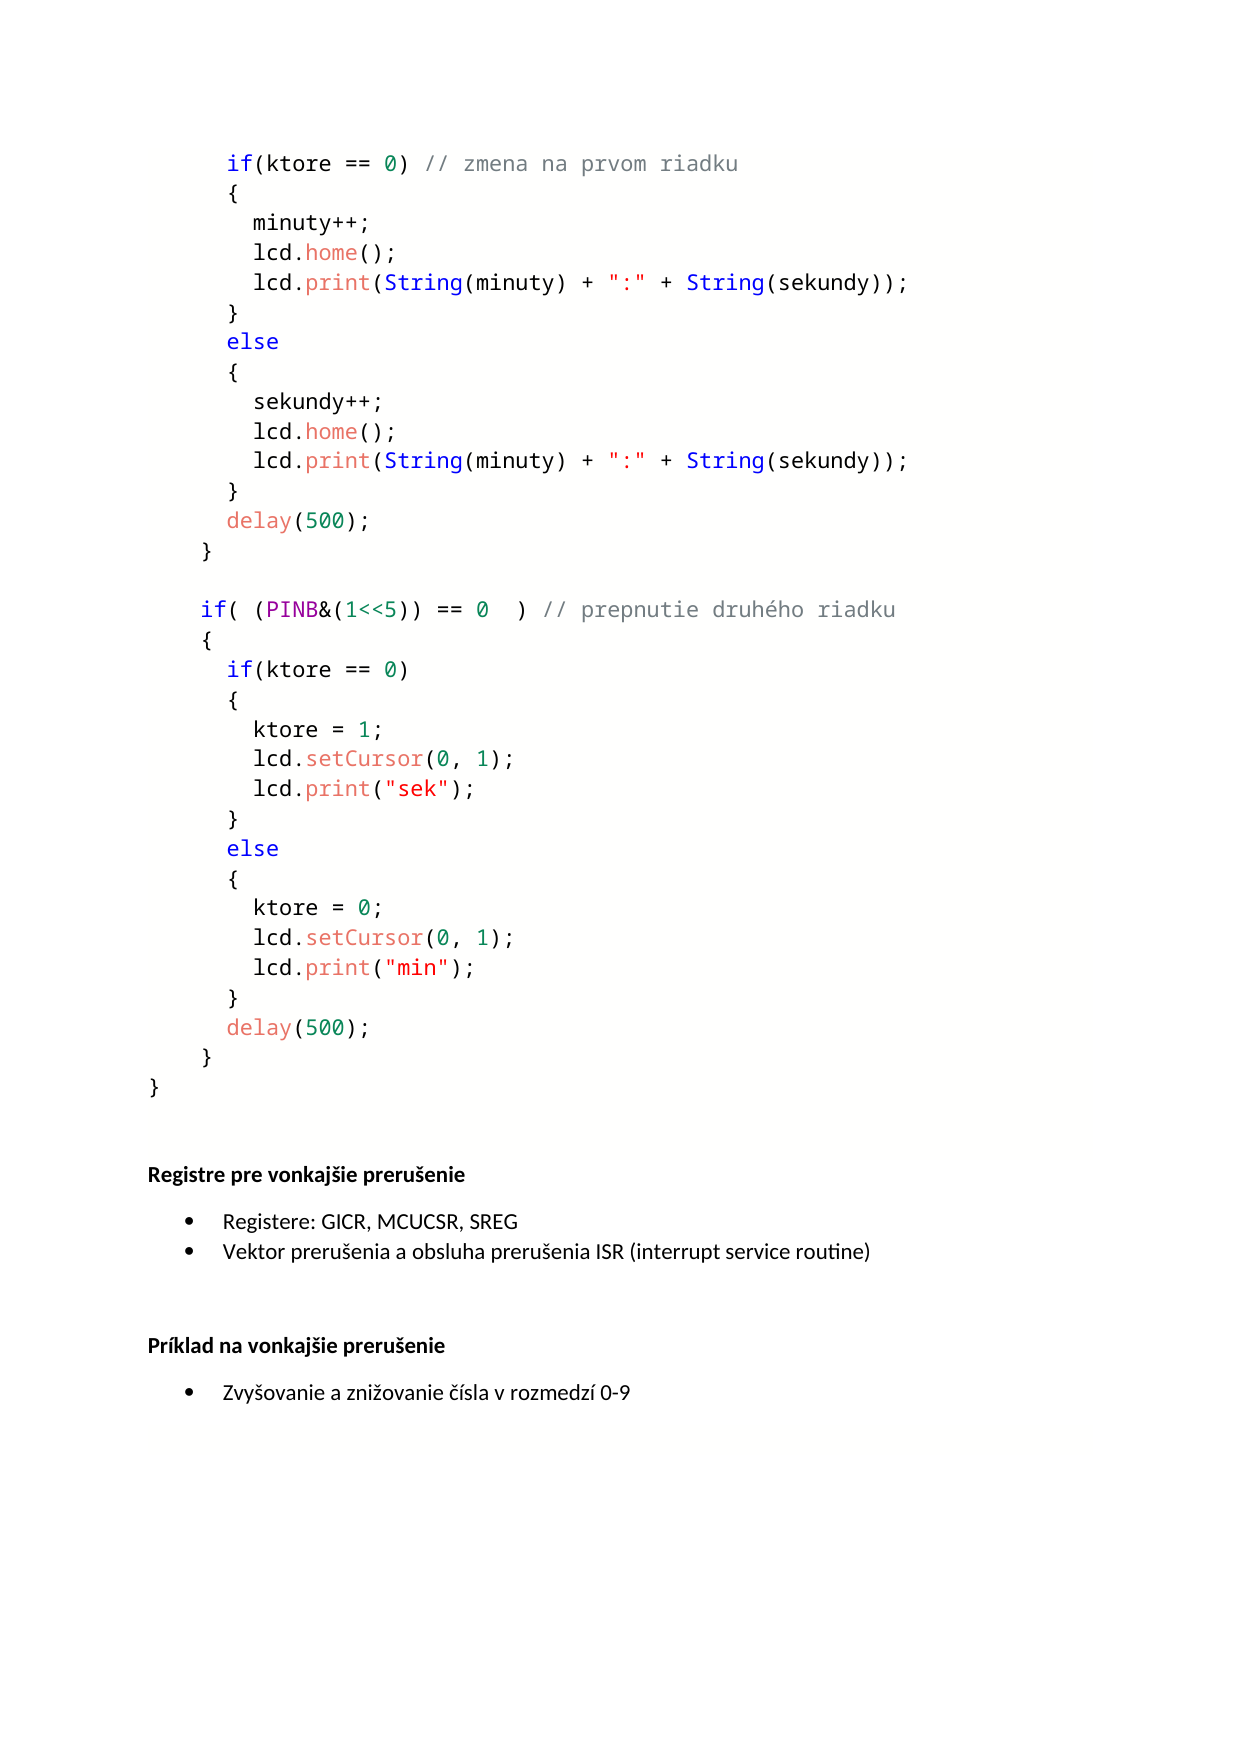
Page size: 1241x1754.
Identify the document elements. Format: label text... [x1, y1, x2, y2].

text Registre pre vonkajšie prerušenie [148, 1160, 1093, 1188]
text { [148, 624, 1093, 654]
text { [148, 862, 1093, 892]
text } [148, 803, 1093, 833]
list Registere: GICR, MCUCSR, SREG [185, 1207, 1093, 1235]
text { [148, 356, 1093, 386]
text else [148, 326, 1093, 356]
text lcd.print("min"); [148, 952, 1093, 982]
text ktore = 0; [148, 892, 1093, 922]
text } [148, 535, 1093, 565]
text lcd.setCursor(0, 1); [148, 743, 1093, 773]
text } [148, 1071, 1093, 1101]
text if(ktore == 0) // zmena na prvom riadku [148, 148, 1093, 177]
text } [148, 297, 1093, 326]
text if( (PINB&(1<<5)) == 0 ) // prepnutie druhého riadku [148, 594, 1093, 624]
text lcd.home(); [148, 237, 1093, 267]
text lcd.print(String(minuty) + ":" + String(sekundy)); [148, 267, 1093, 297]
text Príklad na vonkajšie prerušenie [148, 1331, 1093, 1359]
text delay(500); [148, 1011, 1093, 1041]
text lcd.home(); [148, 416, 1093, 446]
text { [148, 177, 1093, 207]
text } [148, 475, 1093, 505]
text } [148, 1041, 1093, 1071]
text else [148, 833, 1093, 862]
text minuty++; [148, 207, 1093, 237]
text lcd.setCursor(0, 1); [148, 922, 1093, 952]
text } [148, 982, 1093, 1011]
text delay(500); [148, 505, 1093, 535]
text lcd.print(String(minuty) + ":" + String(sekundy)); [148, 446, 1093, 475]
text { [148, 684, 1093, 713]
list Vektor prerušenia a obsluha prerušenia ISR (interrupt service routine) [185, 1237, 1093, 1266]
list Zvyšovanie a znižovanie čísla v rozmedzí 0-9 [185, 1378, 1093, 1406]
text lcd.print("sek"); [148, 773, 1093, 803]
text ktore = 1; [148, 713, 1093, 743]
text sekundy++; [148, 386, 1093, 416]
text if(ktore == 0) [148, 654, 1093, 684]
